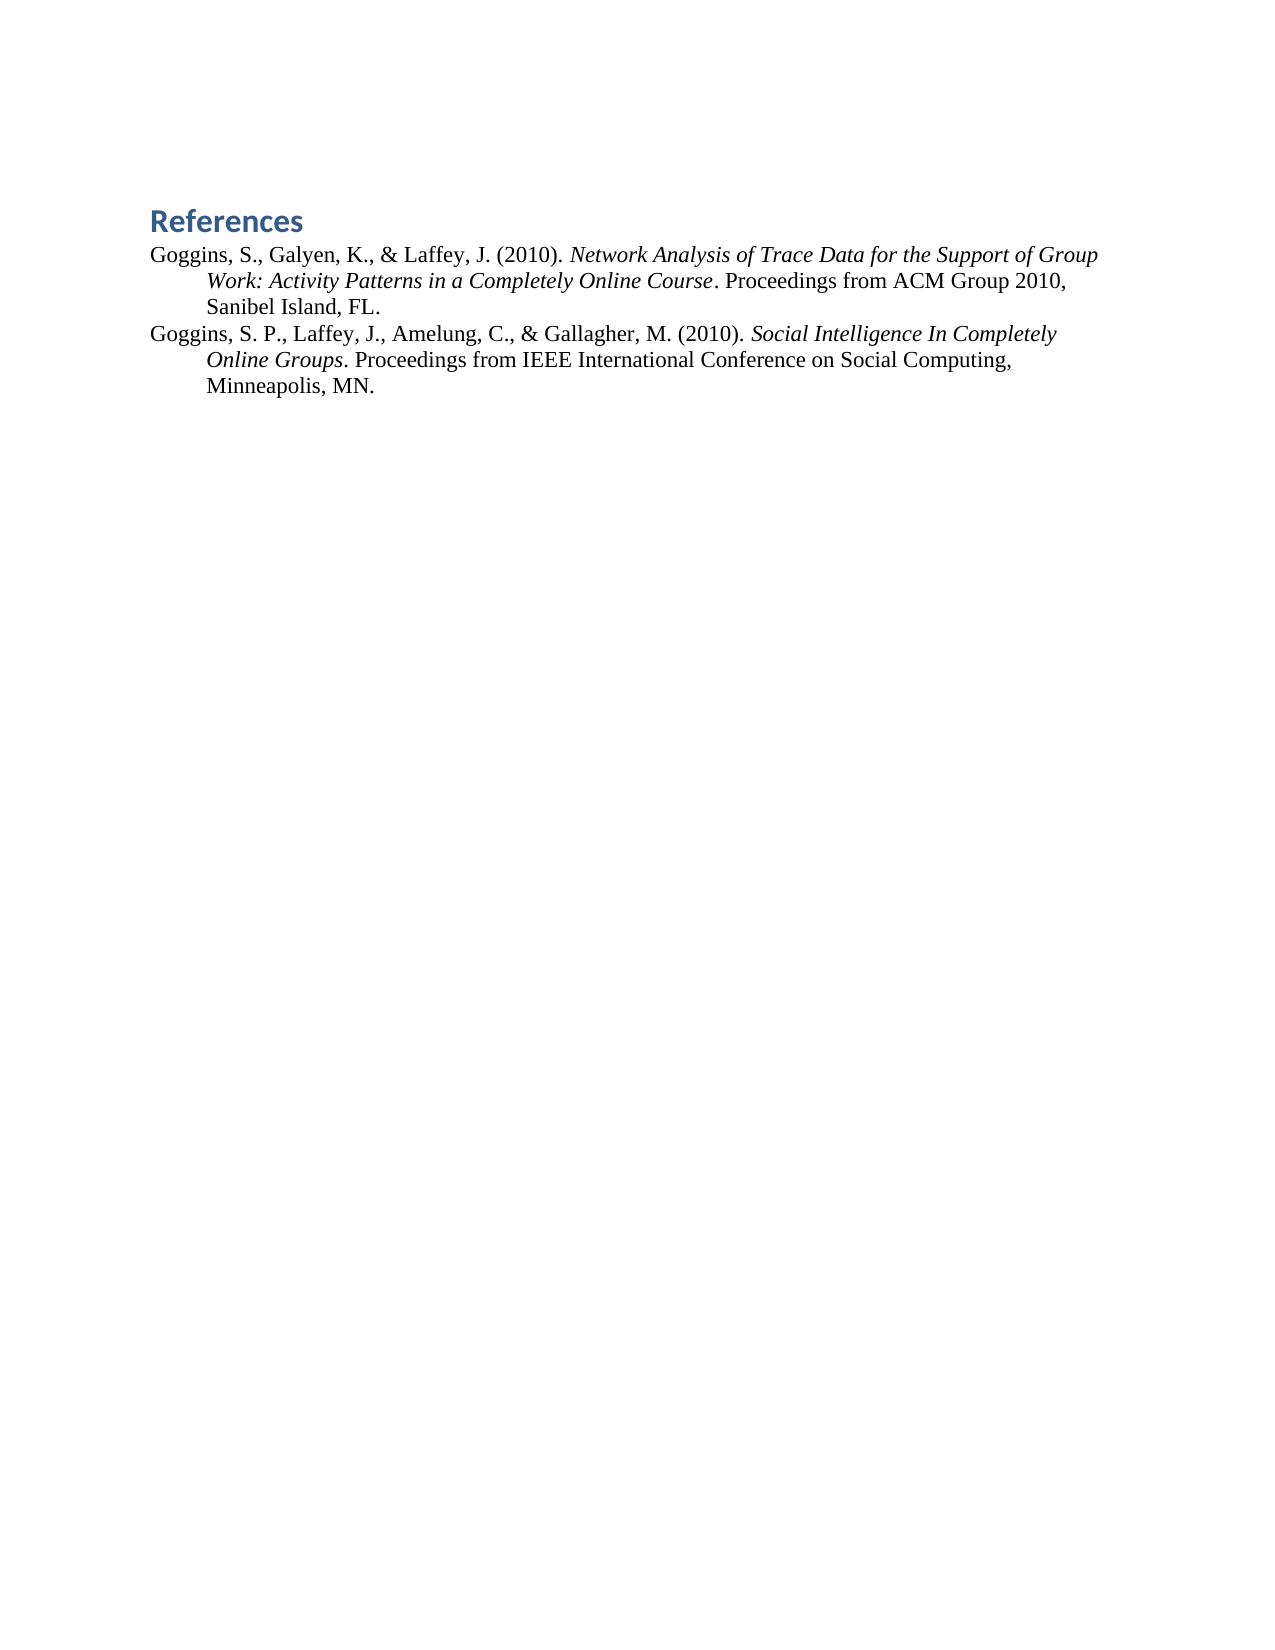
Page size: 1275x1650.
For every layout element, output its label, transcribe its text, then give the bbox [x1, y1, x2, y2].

text Goggins, S. P., Laffey, J., Amelung, C., & Gallagher, M. (2010). Social Intelligence In Completely Online Groups. Proceedings from IEEE International Conference on Social Computing, Minneapolis, MN. [150, 320, 1125, 399]
subtitle References [150, 200, 1125, 241]
text Goggins, S., Galyen, K., & Laffey, J. (2010). Network Analysis of Trace Data for the Support of Group Work: Activity Patterns in a Completely Online Course. Proceedings from ACM Group 2010, Sanibel Island, FL. [150, 241, 1125, 320]
